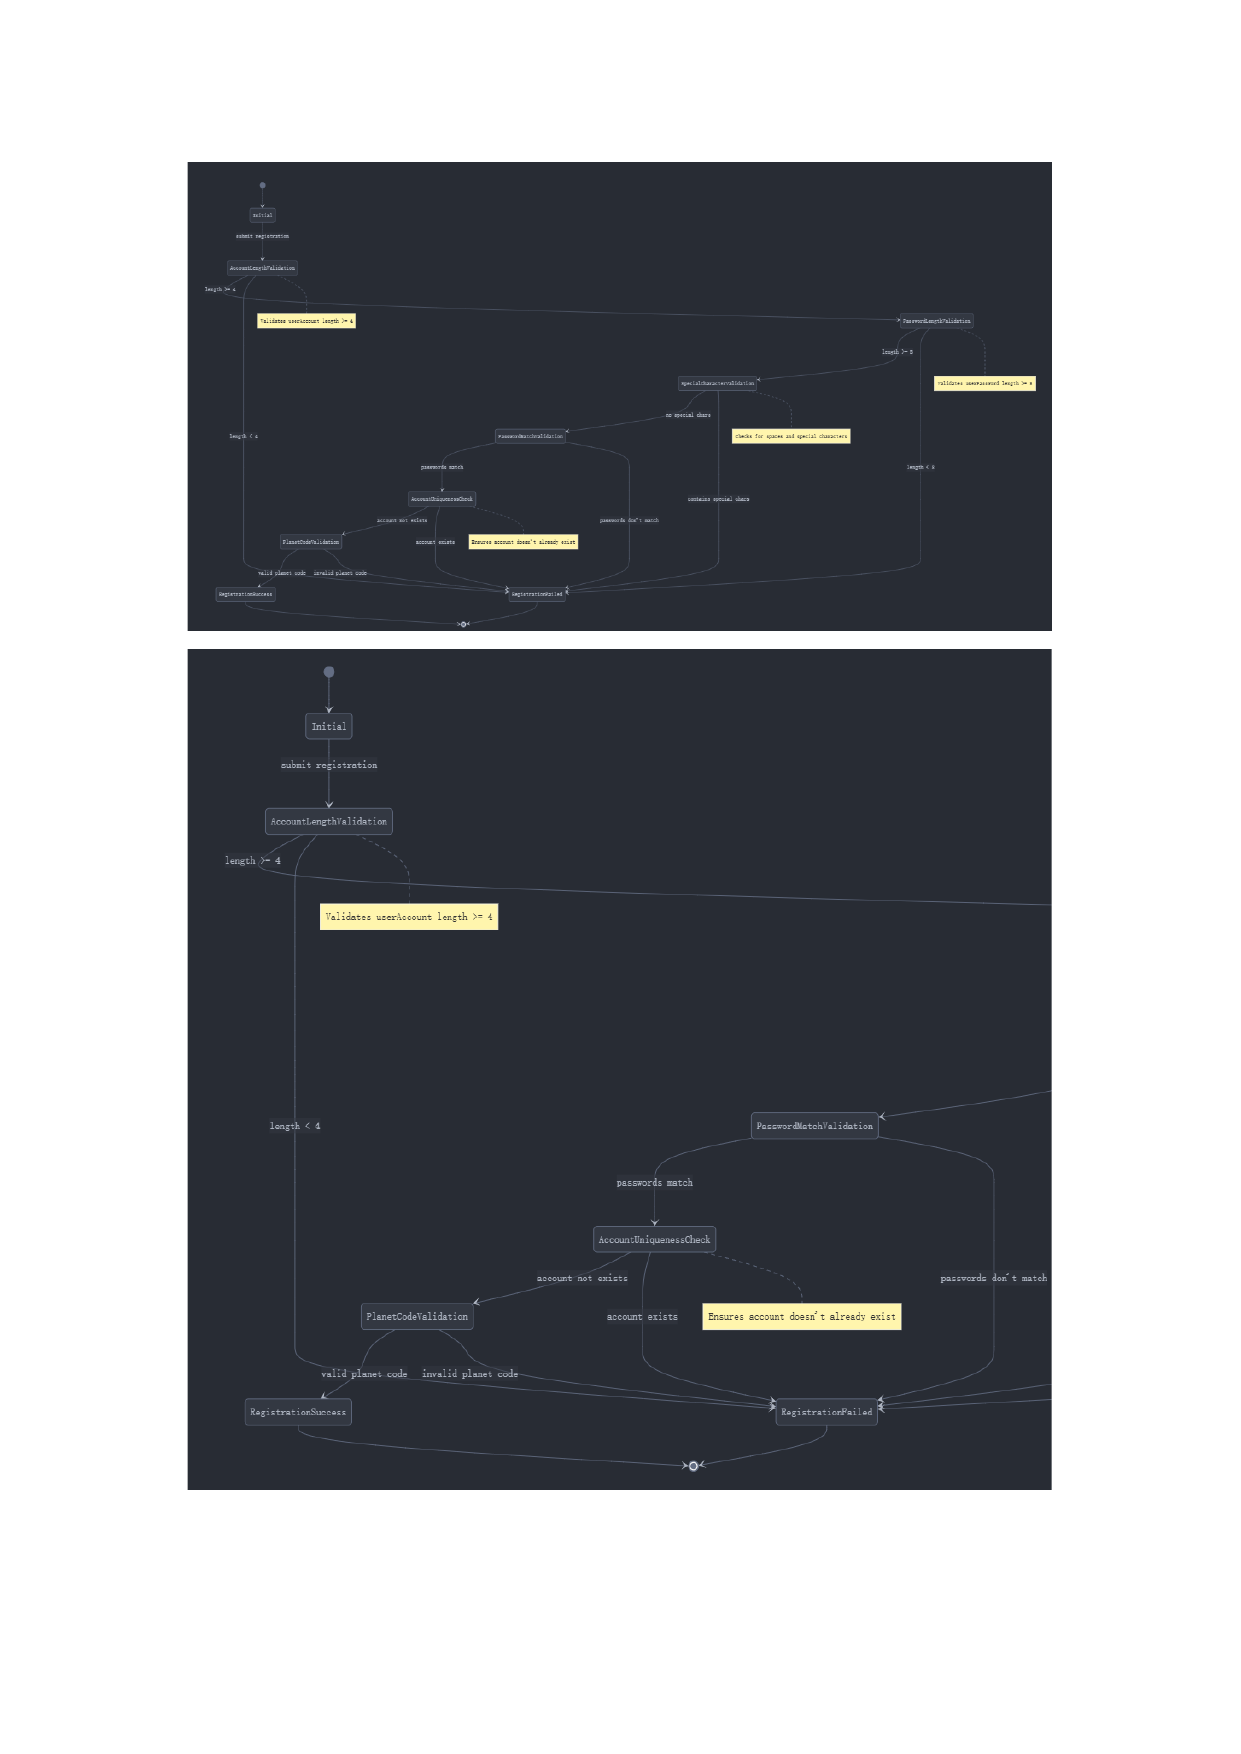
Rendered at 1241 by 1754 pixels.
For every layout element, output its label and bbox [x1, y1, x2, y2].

picture [187, 649, 1052, 1490]
picture [187, 162, 1052, 631]
